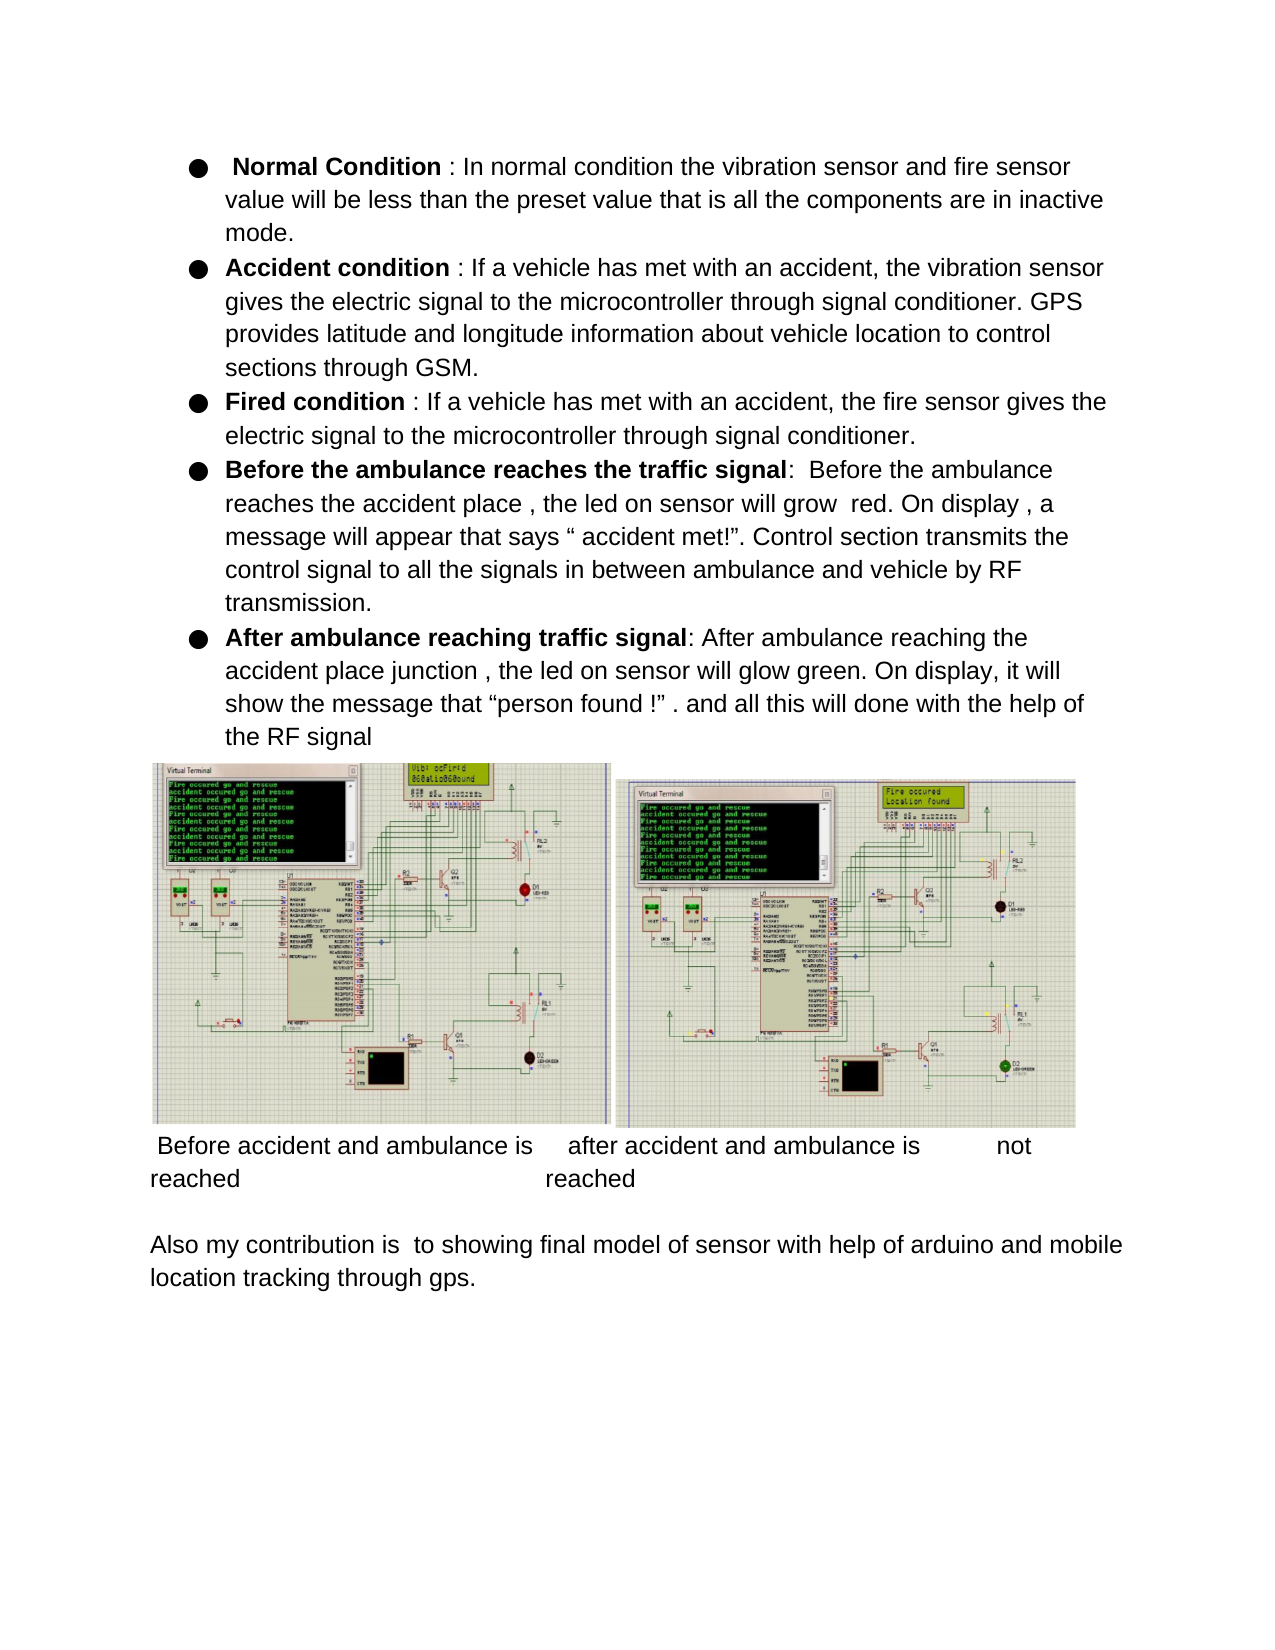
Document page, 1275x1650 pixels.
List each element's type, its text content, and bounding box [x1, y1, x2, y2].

text Before accident and ambulance is after accident and ambulance is not reached reached [150, 1131, 1125, 1193]
list Normal Condition : In normal condition the vibration sensor and fire sensor value will be less than the preset value that is all the components are in inactive mode. [187, 150, 1125, 247]
list Before the ambulance reaches the traffic signal: Before the ambulance reaches the accident place , the led on sensor will grow red. On display , a message will appear that says “ accident met!”. Control section transmits the control signal to all the signals in between ambulance and vehicle by RF transmission. [187, 454, 1125, 617]
picture [150, 755, 1076, 1128]
list Fired condition : If a vehicle has met with an accident, the fire sensor gives the electric signal to the microcontroller through signal conditioner. [187, 386, 1125, 449]
list Accident condition : If a vehicle has met with an accident, the vibration sensor gives the electric signal to the microcontroller through signal conditioner. GPS provides latitude and longitude information about vehicle location to control sections through GSM. [187, 251, 1125, 381]
text Also my contribution is to showing final model of sensor with help of arduino and mobile location tracking through gps. [150, 1230, 1125, 1292]
list After ambulance reaching traffic signal: After ambulance reaching the accident place junction , the led on sensor will glow green. On display, it will show the message that “person found !” . and all this will done with the help of the RF signal [187, 621, 1125, 751]
